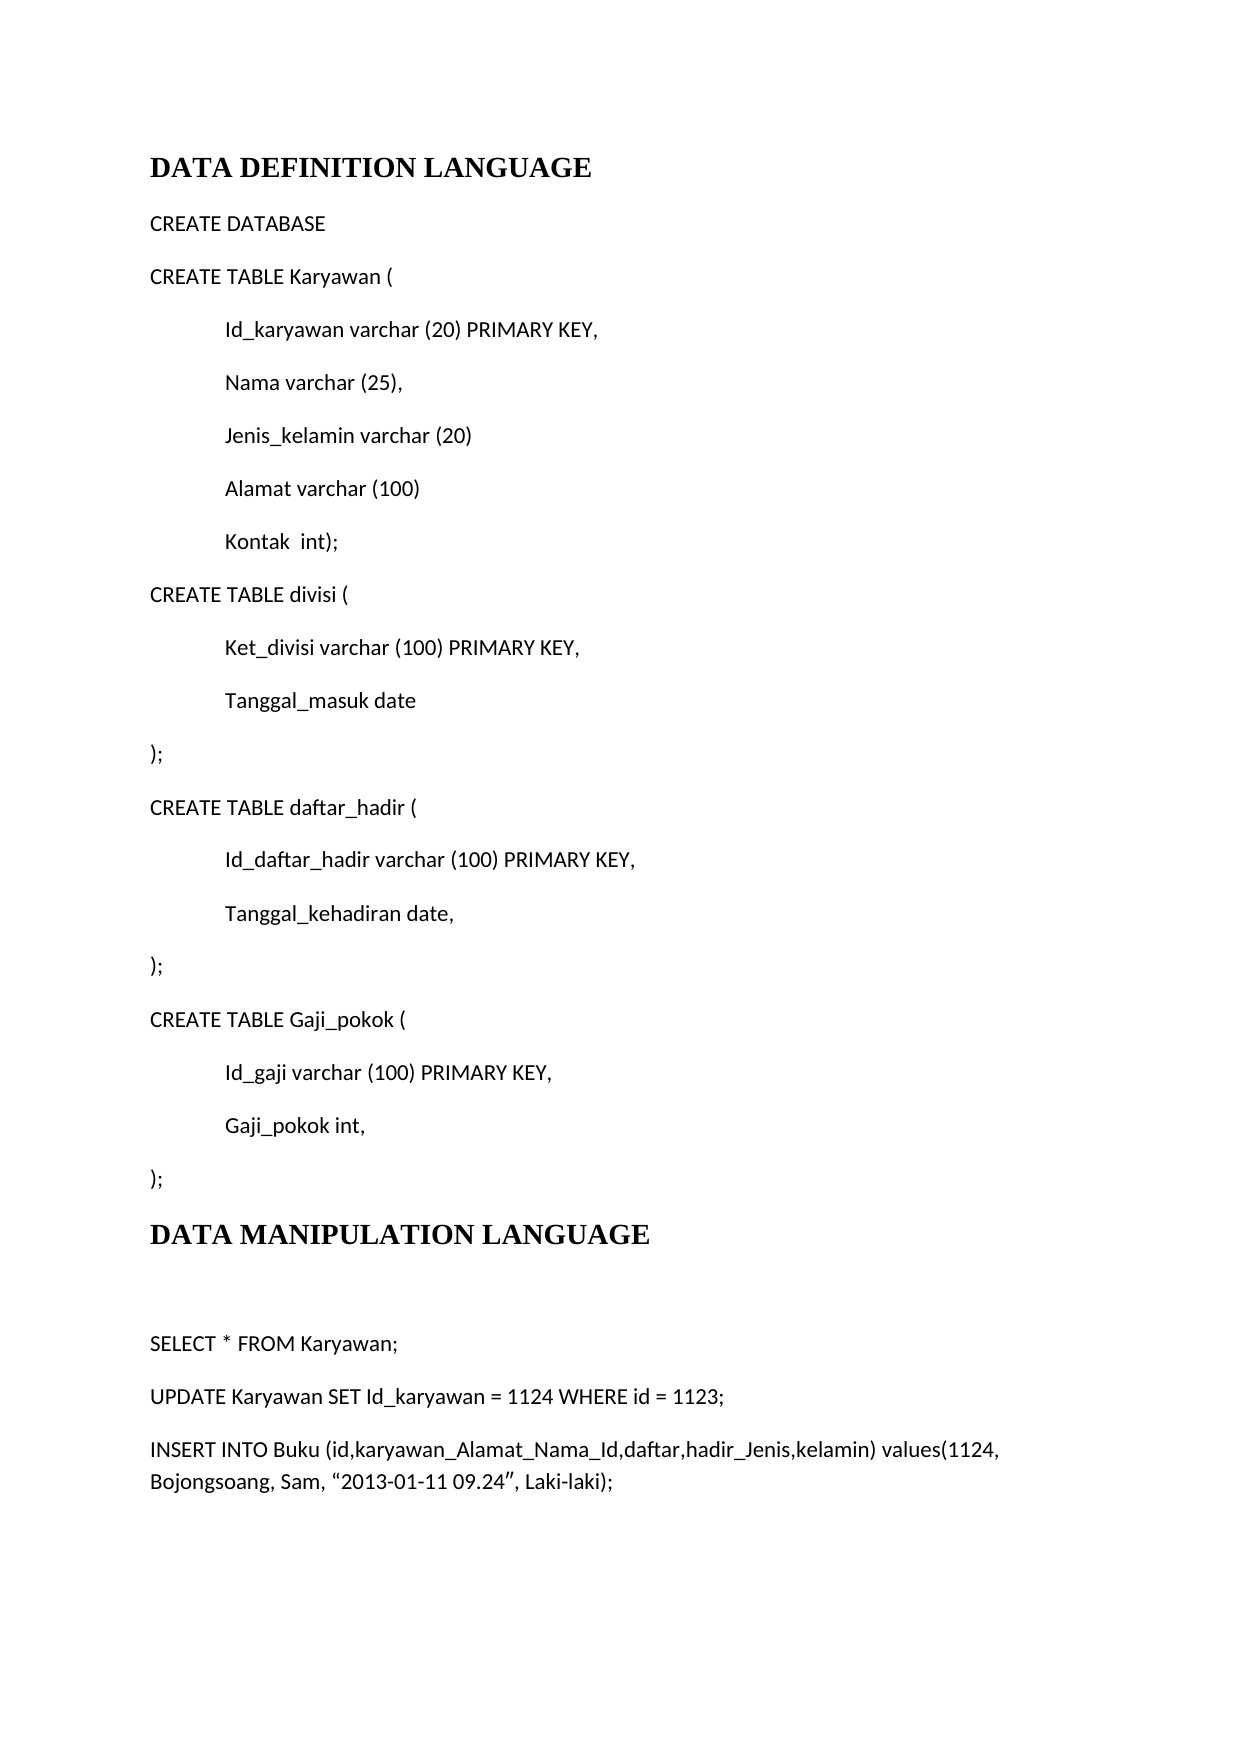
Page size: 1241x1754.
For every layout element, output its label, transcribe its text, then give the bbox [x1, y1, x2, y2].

text Nama varchar (25), [150, 368, 1090, 396]
text ); [150, 1164, 1090, 1192]
text INSERT INTO Buku (id,karyawan_Alamat_Nama_Id,daftar,hadir_Jenis,kelamin) values(1124, Bojongsoang, Sam, “2013-01-11 09.24″, Laki-laki); [150, 1435, 1090, 1495]
text CREATE TABLE Karyawan ( [150, 262, 1090, 290]
text Tanggal_kehadiran date, [150, 899, 1090, 927]
text ); [150, 739, 1090, 768]
text Tanggal_masuk date [150, 687, 1090, 714]
text Alamat varchar (100) [150, 474, 1090, 502]
text SELECT * FROM Karyawan; [150, 1329, 1090, 1357]
text CREATE DATABASE [150, 209, 1090, 237]
text DATA DEFINITION LANGUAGE [150, 150, 1090, 183]
text CREATE TABLE divisi ( [150, 581, 1090, 608]
text Gaji_pokok int, [150, 1111, 1090, 1139]
text Jenis_kelamin varchar (20) [150, 421, 1090, 449]
text Id_daftar_hadir varchar (100) PRIMARY KEY, [150, 846, 1090, 874]
text ); [150, 952, 1090, 980]
text Kontak int); [150, 527, 1090, 556]
text UPDATE Karyawan SET Id_karyawan = 1124 WHERE id = 1123; [150, 1382, 1090, 1410]
text Id_gaji varchar (100) PRIMARY KEY, [150, 1058, 1090, 1086]
text CREATE TABLE daftar_hadir ( [150, 793, 1090, 821]
text CREATE TABLE Gaji_pokok ( [150, 1005, 1090, 1033]
text Ket_divisi varchar (100) PRIMARY KEY, [150, 633, 1090, 662]
text DATA MANIPULATION LANGUAGE [150, 1217, 1090, 1250]
text Id_karyawan varchar (20) PRIMARY KEY, [150, 315, 1090, 343]
